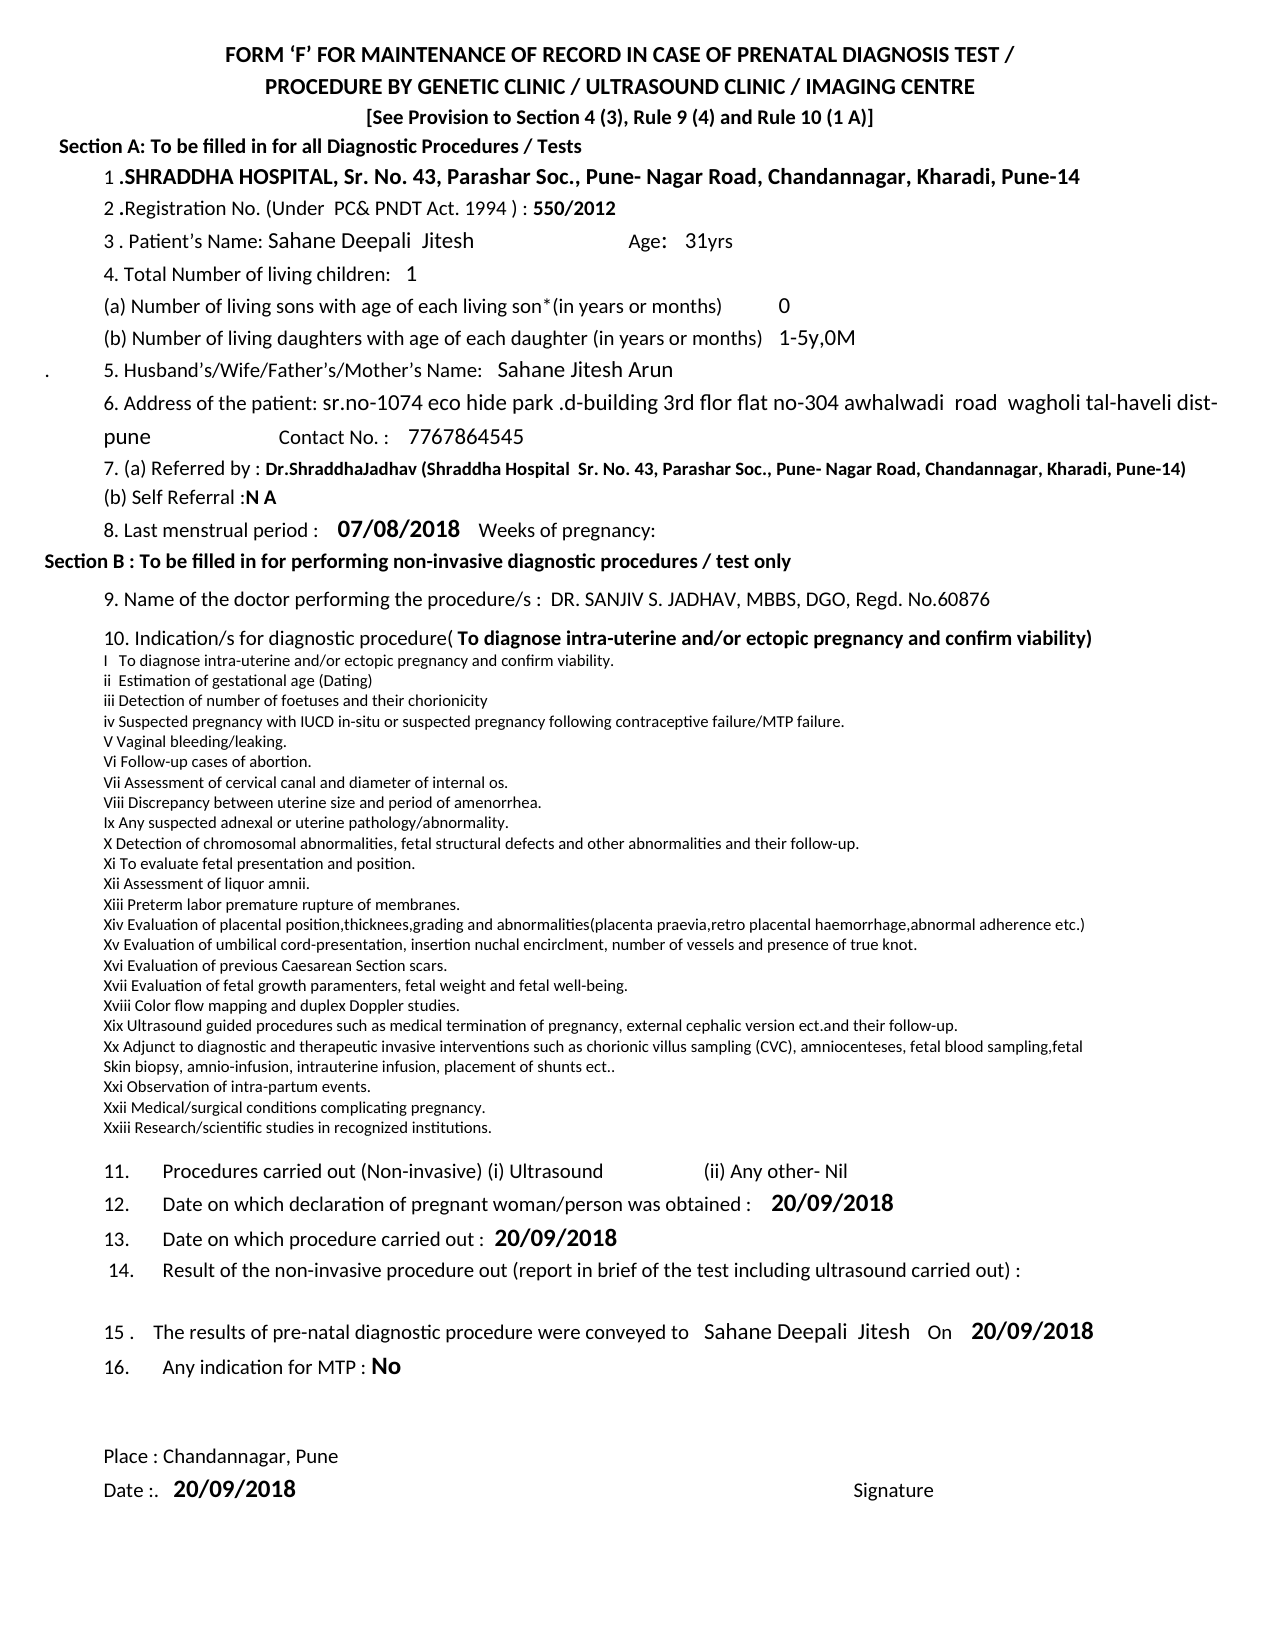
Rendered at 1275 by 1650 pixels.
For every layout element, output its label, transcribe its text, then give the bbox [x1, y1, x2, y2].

text Xvii Evaluation of fetal growth paramenters, fetal weight and fetal well-being. [0, 975, 1275, 995]
text Ix Any suspected adnexal or uterine pathology/abnormality. [0, 813, 1196, 833]
text Xx Adjunct to diagnostic and therapeutic invasive interventions such as chorionic villus sampling (CVC), amniocenteses, fetal blood sampling,fetal [0, 1036, 1275, 1056]
text Xiv Evaluation of placental position,thicknees,grading and abnormalities(placenta praevia,retro placental haemorrhage,abnormal adherence etc.) [0, 914, 1275, 934]
text iii Detection of number of foetuses and their chorionicity [0, 691, 1196, 711]
text 14. Result of the non-invasive procedure out (report in brief of the test including ultrasound carried out) : [103, 1257, 1226, 1282]
text I To diagnose intra-uterine and/or ectopic pregnancy and confirm viability. [75, 650, 1255, 670]
text Xiii Preterm labor premature rupture of membranes. [0, 894, 1196, 914]
text 16. Any indication for MTP : No [0, 1350, 1275, 1381]
text Date :. Signature [0, 1473, 1275, 1503]
text Xv Evaluation of umbilical cord-presentation, insertion nuchal encirclment, number of vessels and presence of true knot. [0, 934, 1275, 955]
text iv Suspected pregnancy with IUCD in-situ or suspected pregnancy following contraceptive failure/MTP failure. [0, 711, 1196, 731]
text Vi Follow-up cases of abortion. [0, 752, 1196, 772]
text Xxii Medical/surgical conditions complicating pregnancy. [0, 1097, 1275, 1117]
text 10. Indication/s for diagnostic procedure( To diagnose intra-uterine and/or ectopic pregnancy and confirm viability) [0, 625, 1255, 650]
text 2 .Registration No. (Under PC& PNDT Act. 1994 ) : 550/2012 [44, 195, 1196, 220]
text Xxiii Research/scientific studies in recognized institutions. [0, 1117, 1275, 1138]
text Xvi Evaluation of previous Caesarean Section scars. [0, 955, 1275, 975]
text Xviii Color flow mapping and duplex Doppler studies. [0, 995, 1275, 1016]
text 9. Name of the doctor performing the procedure/s : DR. SANJIV S. JADHAV, MBBS, DGO, Regd. No.60876 [0, 587, 1255, 612]
text Vii Assessment of cervical canal and diameter of internal os. [0, 772, 1196, 792]
text 6. Address of the patient: Contact No. : [103, 388, 1255, 451]
text 13. Date on which procedure carried out : [0, 1222, 1275, 1253]
text 7. (a) Referred by : Dr.ShraddhaJadhav (Shraddha Hospital Sr. No. 43, Parashar Soc., Pune- Nagar Road, Chandannagar, Kharadi, Pune-14) [44, 455, 1255, 481]
text Section A: To be filled in for all Diagnostic Procedures / Tests [44, 133, 1196, 159]
text . 5. Husband’s/Wife/Father’s/Mother’s Name: [44, 355, 1255, 383]
text [See Provision to Section 4 (3), Rule 9 (4) and Rule 10 (1 A)] [44, 104, 1196, 129]
text PROCEDURE BY GENETIC CLINIC / ULTRASOUND CLINIC / IMAGING CENTRE [44, 72, 1196, 100]
text X Detection of chromosomal abnormalities, fetal structural defects and other abnormalities and their follow-up. [0, 833, 1196, 853]
text Section B : To be filled in for performing non-invasive diagnostic procedures / test only [44, 548, 1255, 574]
text ii Estimation of gestational age (Dating) [0, 670, 1196, 691]
text Xii Assessment of liquor amnii. [0, 873, 1196, 894]
text 12. Date on which declaration of pregnant woman/person was obtained : [0, 1187, 1275, 1218]
text 3 . Patient’s Name: Age: yrs [44, 224, 1166, 254]
text 11. Procedures carried out (Non-invasive) (i) Ultrasound (ii) Any other- Nil [0, 1158, 1275, 1183]
text (b) Self Referral :N A [44, 484, 1255, 510]
text Viii Discrepancy between uterine size and period of amenorrhea. [0, 792, 1196, 813]
text V Vaginal bleeding/leaking. [0, 731, 1196, 752]
text Xi To evaluate fetal presentation and position. [0, 853, 1196, 873]
text Xix Ultrasound guided procedures such as medical termination of pregnancy, external cephalic version ect.and their follow-up. [0, 1016, 1275, 1036]
text Xxi Observation of intra-partum events. [103, 1077, 1275, 1097]
text 1 .SHRADDHA HOSPITAL, Sr. No. 43, Parashar Soc., Pune- Nagar Road, Chandannagar, Kharadi, Pune-14 [44, 162, 1196, 191]
text (a) Number of living sons with age of each living son*(in years or months) [44, 291, 1255, 319]
text 8. Last menstrual period : Weeks of pregnancy: [44, 513, 1255, 544]
text 4. Total Number of living children: [44, 259, 1196, 287]
text FORM ‘F’ FOR MAINTENANCE OF RECORD IN CASE OF PRENATAL DIAGNOSIS TEST / [44, 40, 1196, 68]
text 15 . The results of pre-natal diagnostic procedure were conveyed to On [0, 1315, 1275, 1346]
text Skin biopsy, amnio-infusion, intrauterine infusion, placement of shunts ect.. [0, 1056, 1275, 1077]
text (b) Number of living daughters with age of each daughter (in years or months) [44, 323, 1255, 351]
text Place : Chandannagar, Pune [0, 1444, 1275, 1469]
